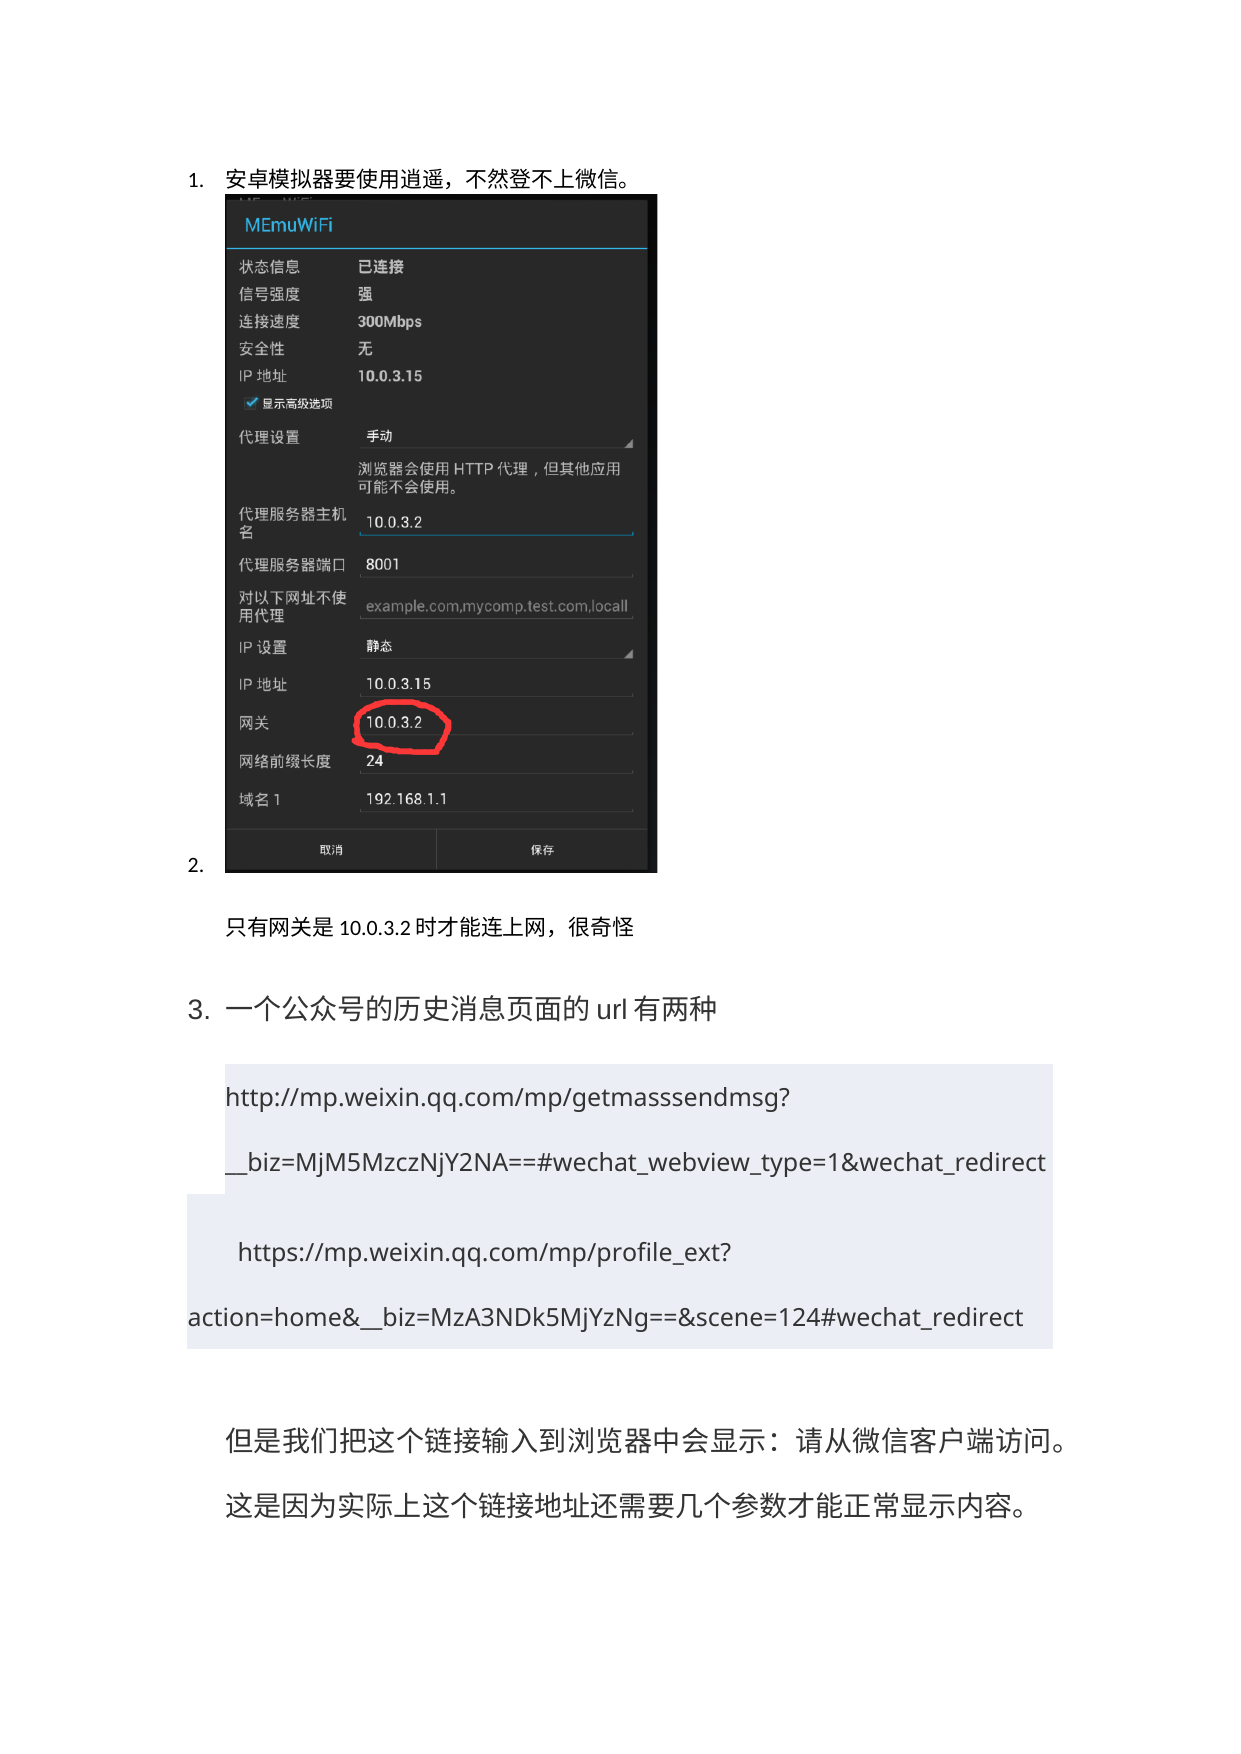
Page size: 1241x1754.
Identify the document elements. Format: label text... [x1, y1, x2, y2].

list 安卓模拟器要使用逍遥，不然登不上微信。 [187, 162, 1053, 194]
list 只有网关是10.0.3.2时才能连上网，很奇怪 [225, 909, 1053, 942]
list 一个公众号的历史消息页面的url有两种 [187, 974, 1053, 1039]
list http://mp.weixin.qq.com/mp/getmasssendmsg?__biz=MjM5MzczNjY2NA==#wechat_webview_type=1&wechat_redirect [225, 1064, 1053, 1194]
list 但是我们把这个链接输入到浏览器中会显示：请从微信客户端访问。这是因为实际上这个链接地址还需要几个参数才能正常显示内容。 [225, 1407, 1053, 1537]
text https://mp.weixin.qq.com/mp/profile_ext?action=home&__biz=MzA3NDk5MjYzNg==&scene=124#wechat_redirect [187, 1219, 1053, 1349]
picture [225, 194, 658, 873]
